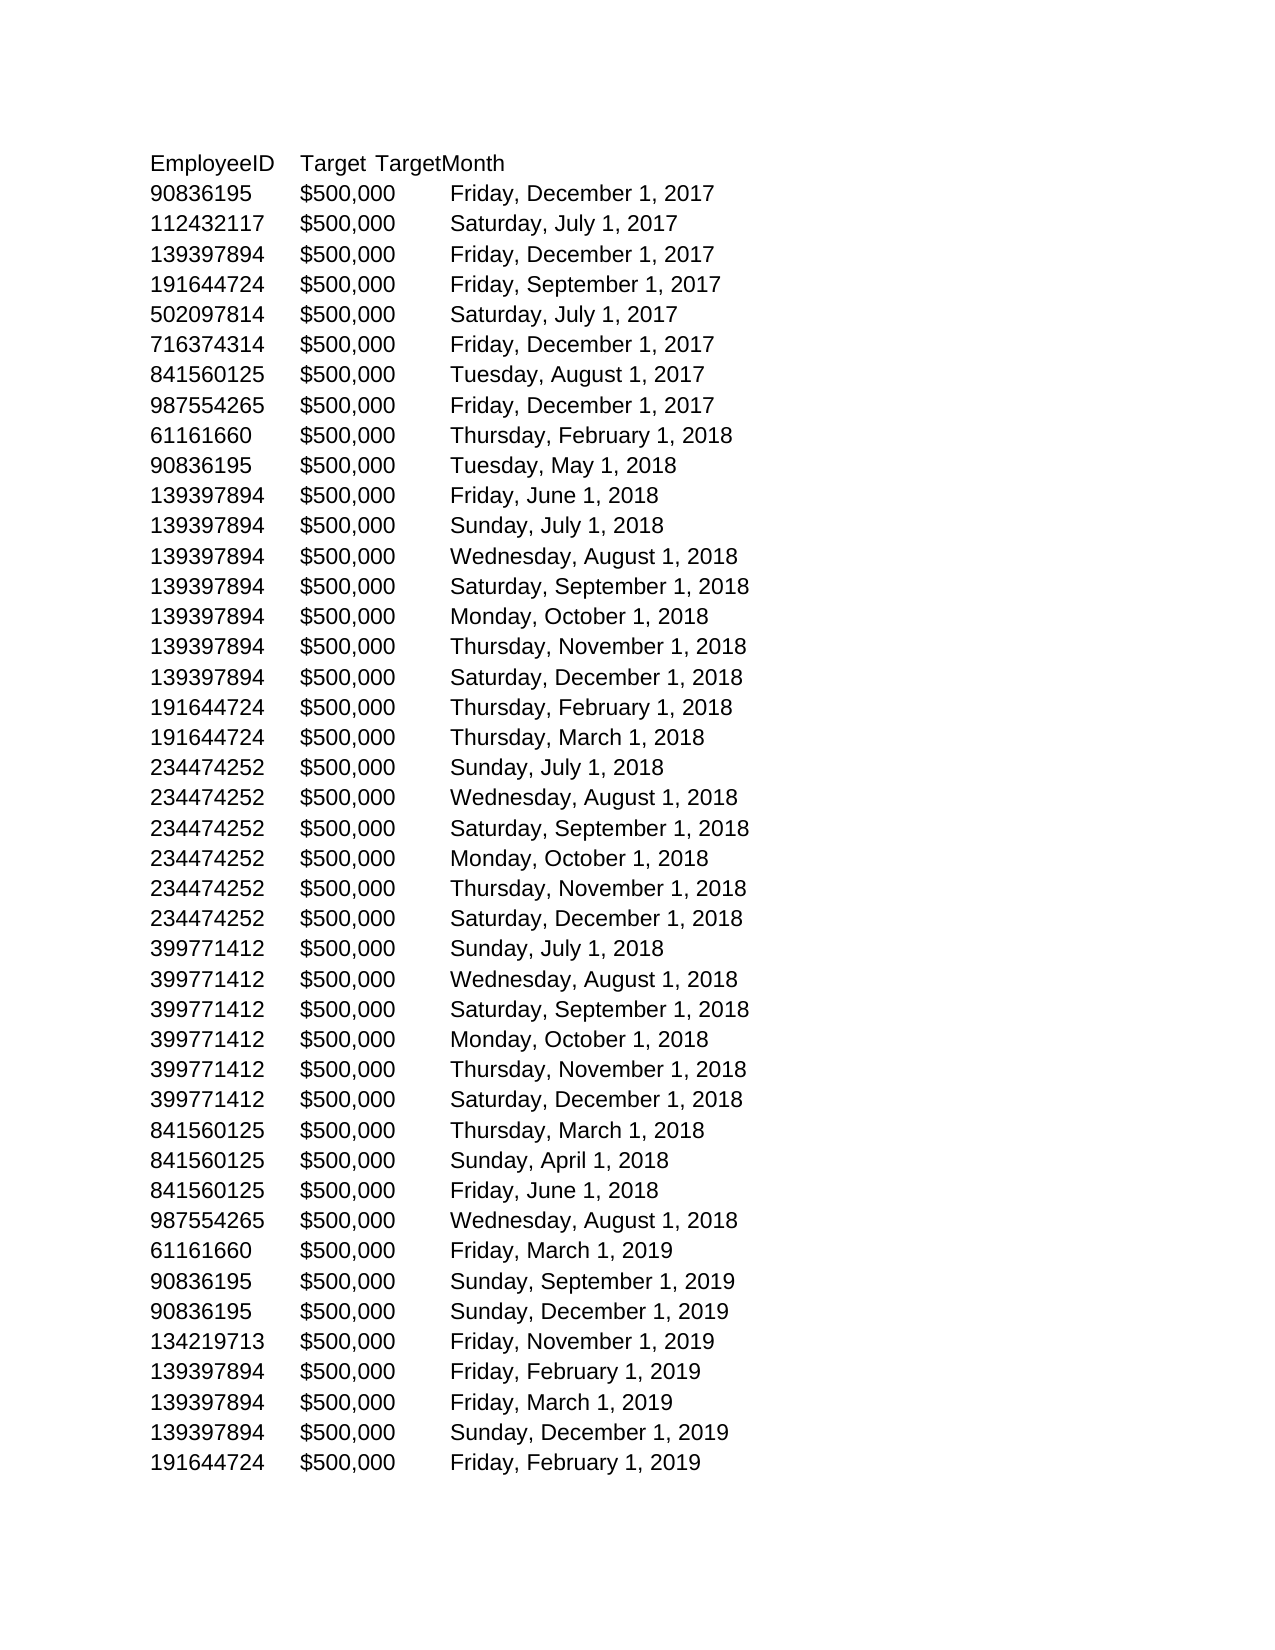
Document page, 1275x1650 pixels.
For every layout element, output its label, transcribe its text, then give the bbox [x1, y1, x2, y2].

text 191644724 $500,000 Friday, February 1, 2019 [150, 1449, 1125, 1475]
text 139397894 $500,000 Monday, October 1, 2018 [150, 603, 1125, 629]
text 841560125 $500,000 Tuesday, August 1, 2017 [150, 361, 1125, 388]
text 234474252 $500,000 Saturday, December 1, 2018 [150, 905, 1125, 932]
text 90836195 $500,000 Tuesday, May 1, 2018 [150, 452, 1125, 478]
text 139397894 $500,000 Saturday, September 1, 2018 [150, 573, 1125, 599]
text 139397894 $500,000 Thursday, November 1, 2018 [150, 633, 1125, 660]
text 139397894 $500,000 Friday, December 1, 2017 [150, 241, 1125, 267]
text 139397894 $500,000 Wednesday, August 1, 2018 [150, 543, 1125, 569]
text 139397894 $500,000 Sunday, December 1, 2019 [150, 1419, 1125, 1445]
text 61161660 $500,000 Friday, March 1, 2019 [150, 1237, 1125, 1264]
text 399771412 $500,000 Saturday, September 1, 2018 [150, 996, 1125, 1022]
text 139397894 $500,000 Friday, June 1, 2018 [150, 482, 1125, 509]
text 399771412 $500,000 Thursday, November 1, 2018 [150, 1056, 1125, 1083]
text 90836195 $500,000 Sunday, September 1, 2019 [150, 1268, 1125, 1294]
text 90836195 $500,000 Sunday, December 1, 2019 [150, 1298, 1125, 1324]
text 191644724 $500,000 Friday, September 1, 2017 [150, 271, 1125, 297]
text 841560125 $500,000 Thursday, March 1, 2018 [150, 1117, 1125, 1143]
text 139397894 $500,000 Friday, February 1, 2019 [150, 1358, 1125, 1385]
text 399771412 $500,000 Sunday, July 1, 2018 [150, 935, 1125, 962]
text 134219713 $500,000 Friday, November 1, 2019 [150, 1328, 1125, 1354]
text 139397894 $500,000 Saturday, December 1, 2018 [150, 663, 1125, 690]
text 112432117 $500,000 Saturday, July 1, 2017 [150, 210, 1125, 237]
text 841560125 $500,000 Friday, June 1, 2018 [150, 1177, 1125, 1203]
text 399771412 $500,000 Saturday, December 1, 2018 [150, 1086, 1125, 1113]
text EmployeeID Target TargetMonth [150, 150, 1125, 176]
text 716374314 $500,000 Friday, December 1, 2017 [150, 331, 1125, 358]
text 191644724 $500,000 Thursday, March 1, 2018 [150, 724, 1125, 750]
text 90836195 $500,000 Friday, December 1, 2017 [150, 180, 1125, 207]
text 139397894 $500,000 Sunday, July 1, 2018 [150, 512, 1125, 539]
text 987554265 $500,000 Wednesday, August 1, 2018 [150, 1207, 1125, 1234]
text 399771412 $500,000 Wednesday, August 1, 2018 [150, 966, 1125, 992]
text 234474252 $500,000 Monday, October 1, 2018 [150, 845, 1125, 871]
text 139397894 $500,000 Friday, March 1, 2019 [150, 1388, 1125, 1415]
text 191644724 $500,000 Thursday, February 1, 2018 [150, 694, 1125, 720]
text 61161660 $500,000 Thursday, February 1, 2018 [150, 422, 1125, 448]
text 841560125 $500,000 Sunday, April 1, 2018 [150, 1147, 1125, 1173]
text 234474252 $500,000 Sunday, July 1, 2018 [150, 754, 1125, 781]
text 987554265 $500,000 Friday, December 1, 2017 [150, 392, 1125, 418]
text 234474252 $500,000 Wednesday, August 1, 2018 [150, 784, 1125, 811]
text 234474252 $500,000 Thursday, November 1, 2018 [150, 875, 1125, 901]
text 502097814 $500,000 Saturday, July 1, 2017 [150, 301, 1125, 327]
text 399771412 $500,000 Monday, October 1, 2018 [150, 1026, 1125, 1052]
text 234474252 $500,000 Saturday, September 1, 2018 [150, 814, 1125, 841]
